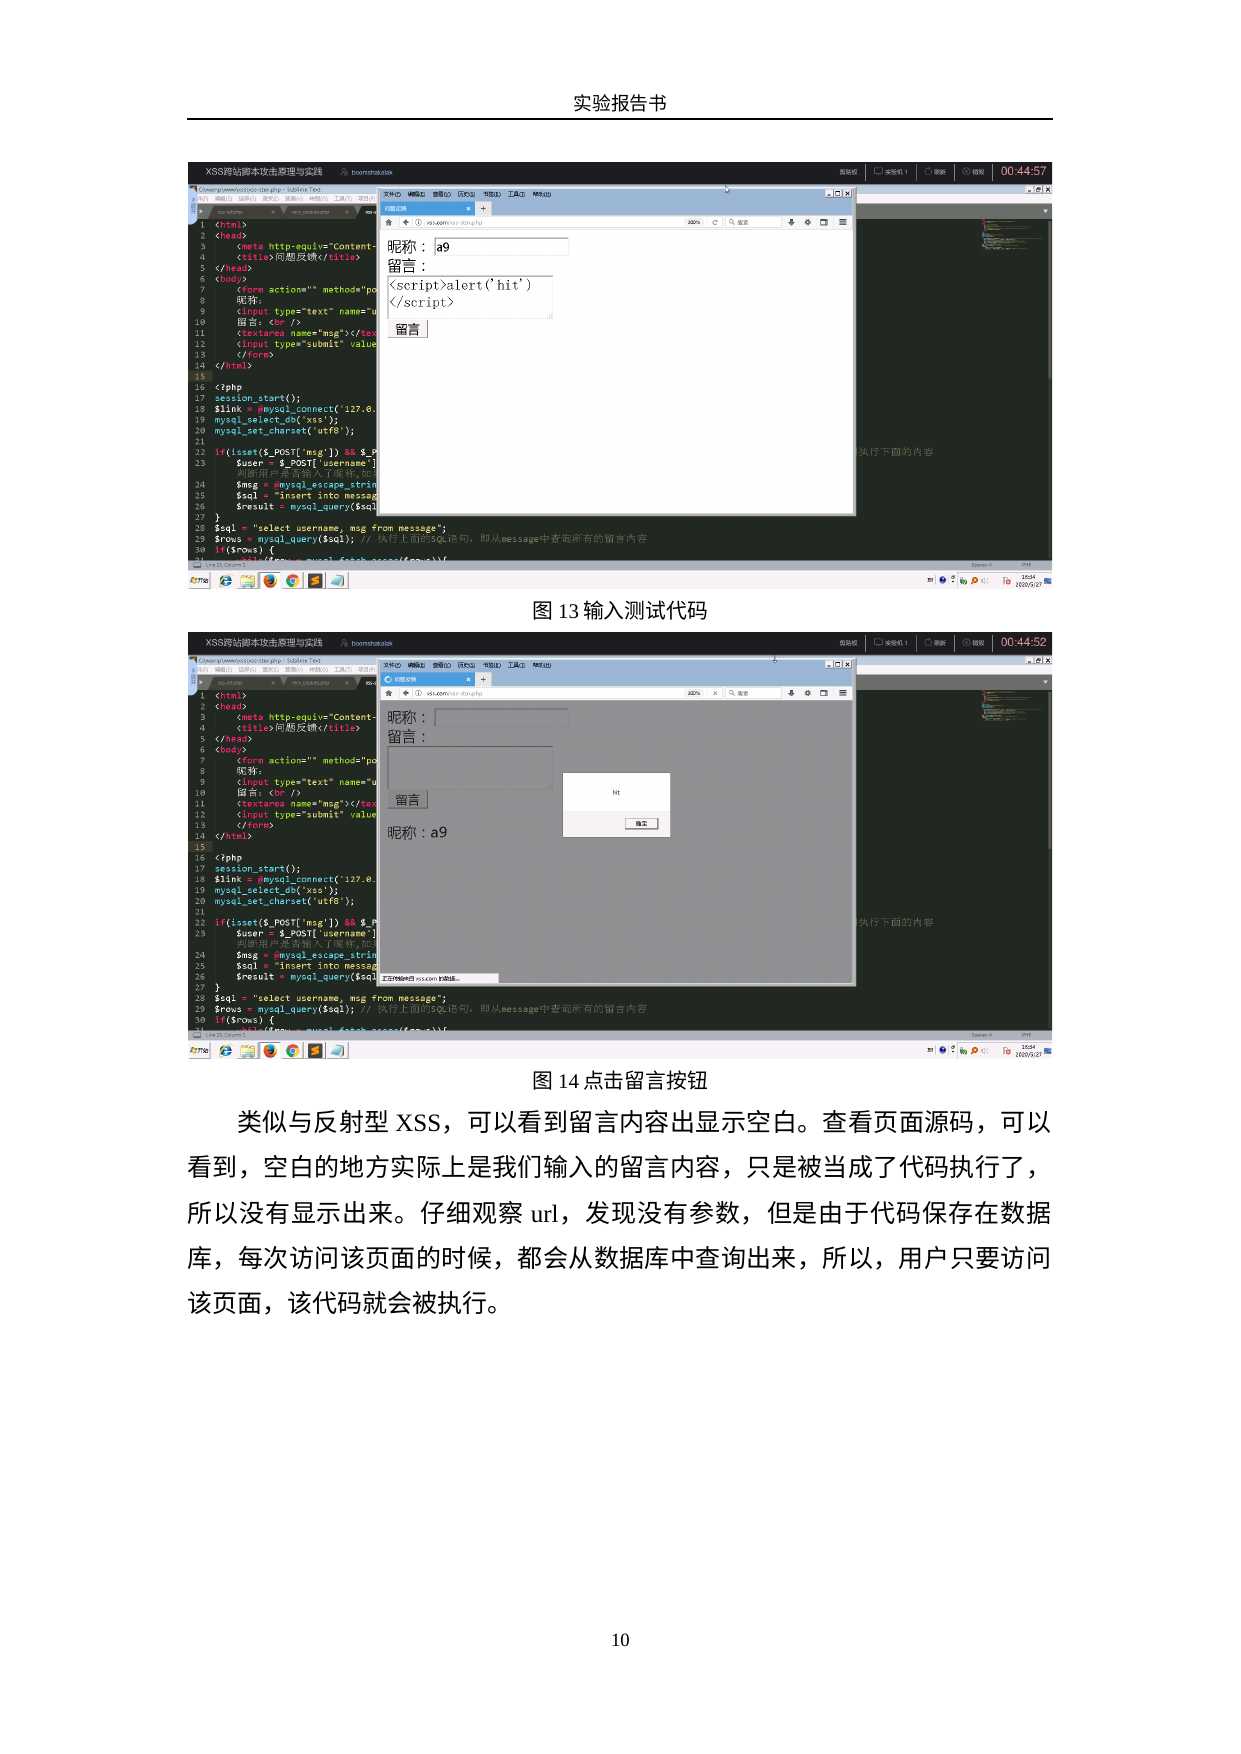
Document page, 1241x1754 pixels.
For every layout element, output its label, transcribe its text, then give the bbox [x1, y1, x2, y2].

picture [188, 162, 1053, 589]
text 图 13输入测试代码 [187, 594, 1053, 625]
picture [188, 632, 1053, 1059]
text 图 14点击留言按钮 [187, 1065, 1053, 1095]
text 类似与反射型XSS，可以看到留言内容出显示空白。查看页面源码，可以看到，空白的地方实际上是我们输入的留言内容，只是被当成了代码执行了，所以没有显示出来。仔细观察url，发现没有参数，但是由于代码保存在数据库，每次访问该页面的时候，都会从数据库中查询出来，所以，用户只要访问该页面，该代码就会被执行。 [187, 1102, 1053, 1320]
